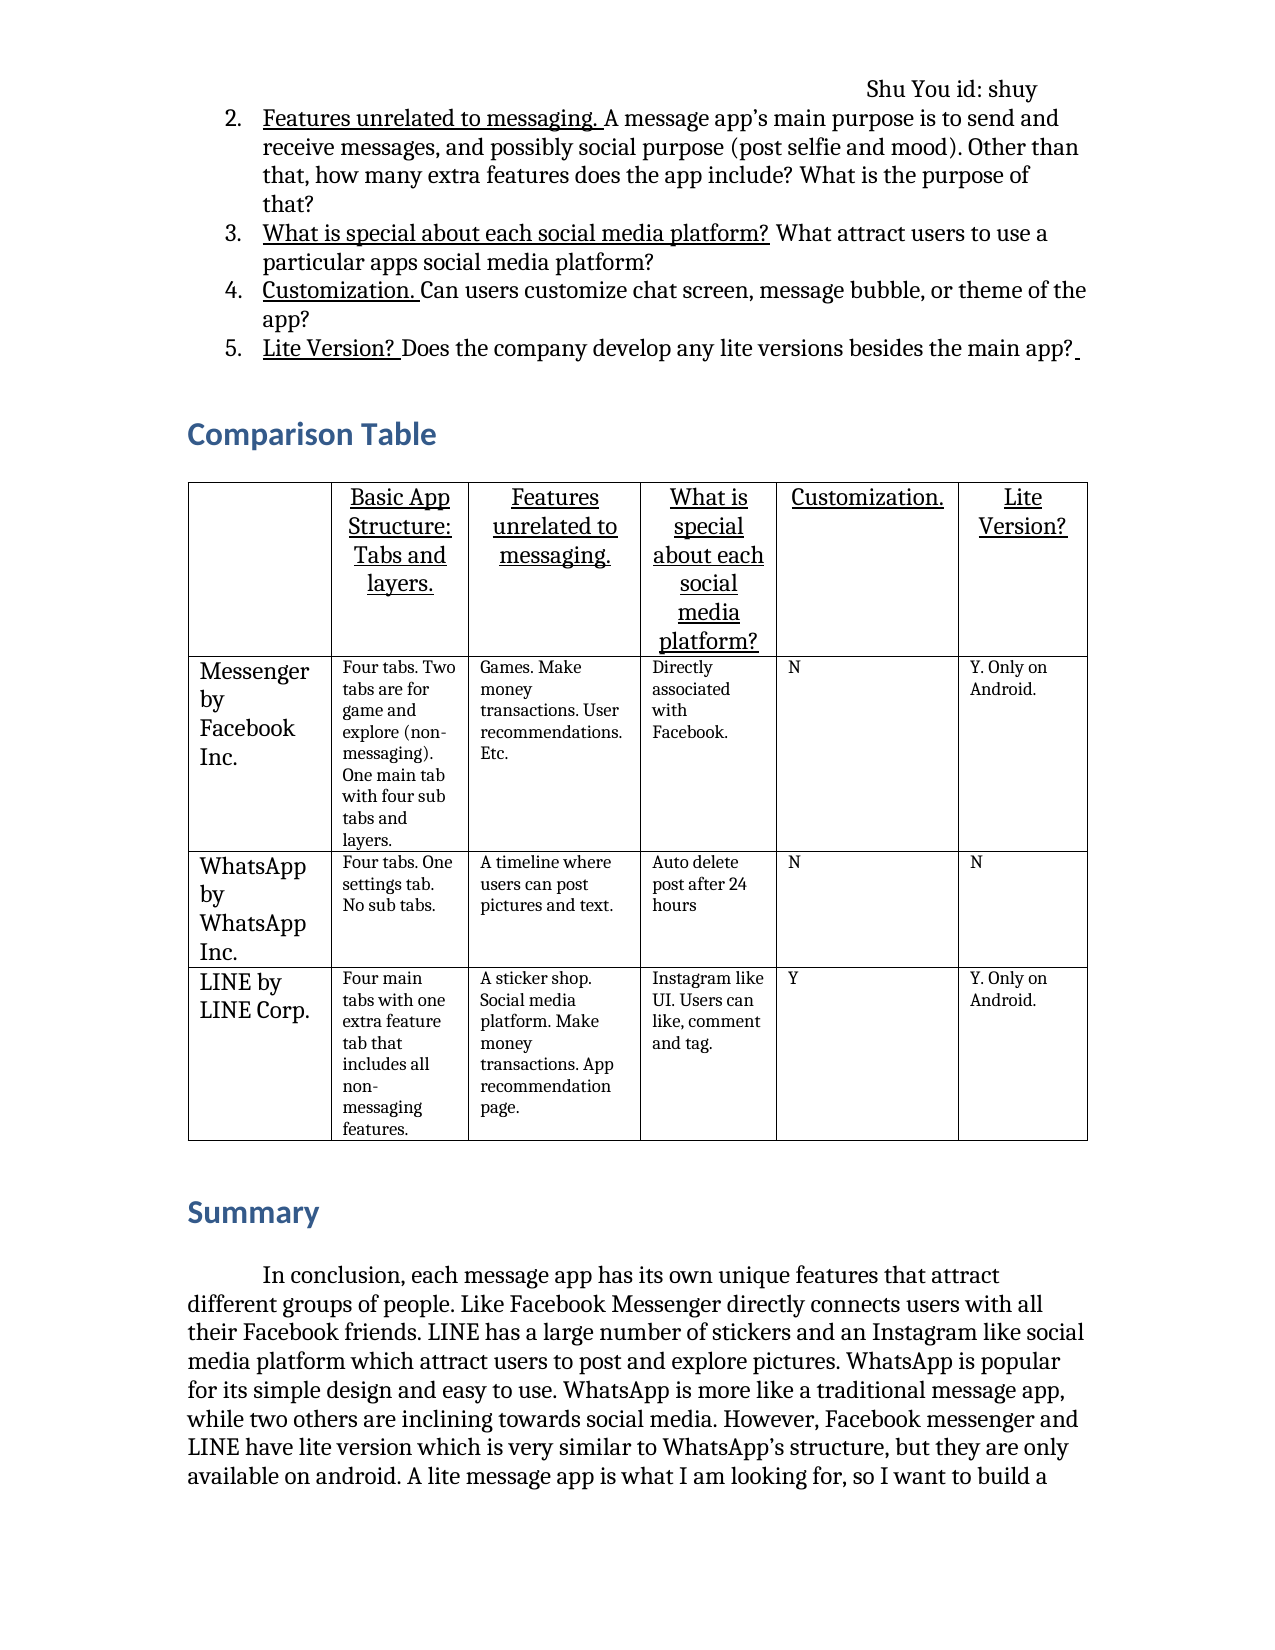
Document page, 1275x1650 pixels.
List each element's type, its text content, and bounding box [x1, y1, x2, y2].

table_cell Four tabs. Two tabs are for game and explore (non-messaging). One main tab with four sub tabs and layers. [332, 657, 468, 851]
table_cell N [959, 852, 1087, 967]
table_cell Instagram like UI. Users can like, comment and tag. [641, 968, 776, 1140]
table_cell Auto delete post after 24 hours [641, 852, 776, 967]
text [187, 1261, 1087, 1491]
table_header Features unrelated to messaging. [469, 483, 640, 656]
table_cell A timeline where users can post pictures and text. [469, 852, 640, 967]
table_header What is special about each social media platform? [641, 483, 776, 656]
subtitle Summary [187, 1191, 1087, 1232]
table_cell WhatsApp by WhatsApp Inc. [189, 852, 331, 967]
table_header Customization. [777, 483, 958, 656]
table_cell Games. Make money transactions. User recommendations. Etc. [469, 657, 640, 851]
table_header Basic App Structure: Tabs and layers. [332, 483, 468, 656]
table_cell LINE by LINE Corp. [189, 968, 331, 1140]
table_header Lite Version? [959, 483, 1087, 656]
list Features unrelated to messaging. A message app’s main purpose is to send and receive messages, and possibly social purpose (post selfie and mood). Other than that, how many extra features does the app include? What is the purpose of that? [225, 104, 1087, 219]
table_cell N [777, 657, 958, 851]
table_cell A sticker shop. Social media platform. Make money transactions. App recommendation page. [469, 968, 640, 1140]
table_cell Directly associated with Facebook. [641, 657, 776, 851]
table_cell Four tabs. One settings tab. No sub tabs. [332, 852, 468, 967]
list What is special about each social media platform? What attract users to use a particular apps social media platform? [225, 219, 1087, 276]
table_cell Y [777, 968, 958, 1140]
list Lite Version? Does the company develop any lite versions besides the main app? [225, 334, 1087, 362]
table_cell Y. Only on Android. [959, 968, 1087, 1140]
list Customization. Can users customize chat screen, message bubble, or theme of the app? [225, 276, 1087, 334]
subtitle Comparison Table [187, 412, 1087, 453]
table_header [189, 483, 331, 656]
table_cell Messenger by Facebook Inc. [189, 657, 331, 851]
table_cell N [777, 852, 958, 967]
table_cell Four main tabs with one extra feature tab that includes all non-messaging features. [332, 968, 468, 1140]
table_cell Y. Only on Android. [959, 657, 1087, 851]
